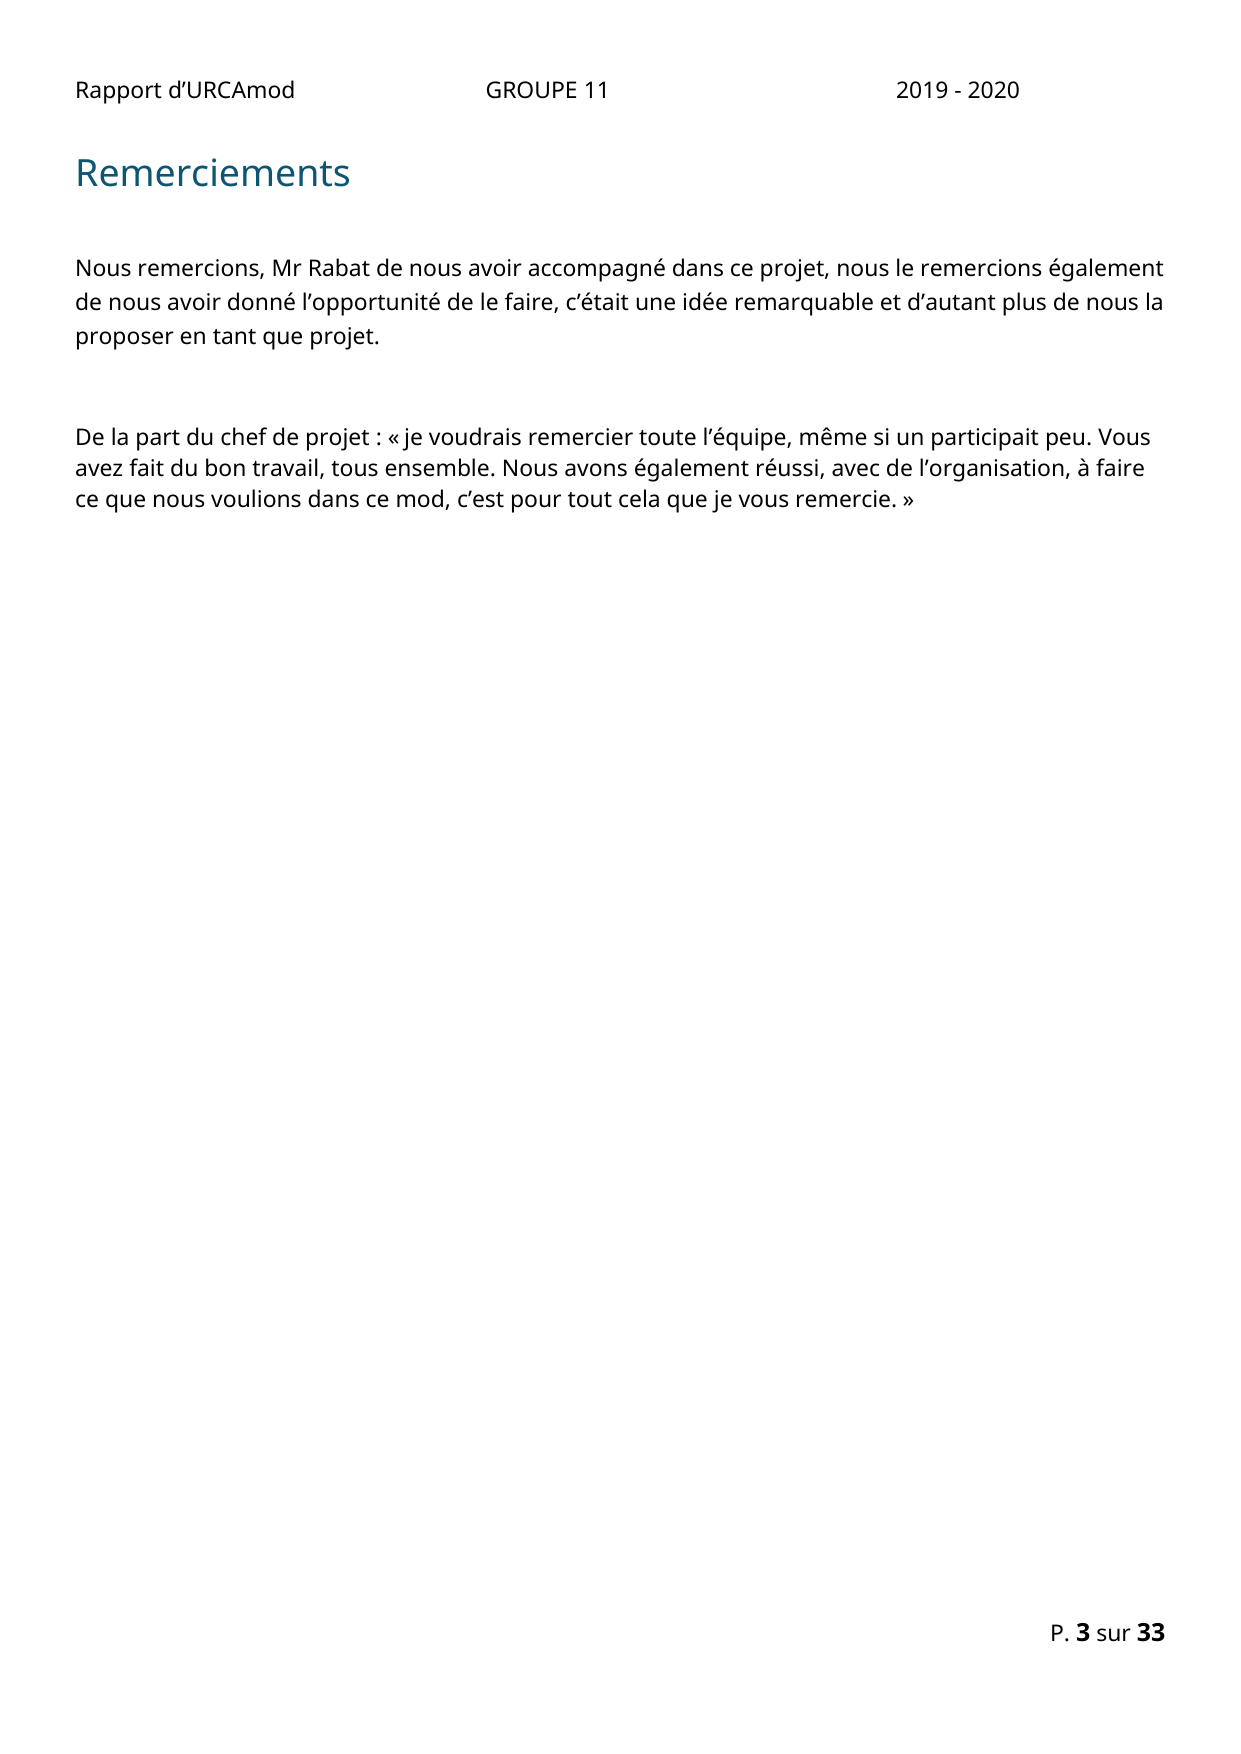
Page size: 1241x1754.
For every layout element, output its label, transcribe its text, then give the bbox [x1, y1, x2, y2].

text Nous remercions, Mr Rabat de nous avoir accompagné dans ce projet, nous le remercions également de nous avoir donné l’opportunité de le faire, c’était une idée remarquable et d’autant plus de nous la proposer en tant que projet. [75, 252, 1165, 351]
text De la part du chef de projet : « je voudrais remercier toute l’équipe, même si un participait peu. Vous avez fait du bon travail, tous ensemble. Nous avons également réussi, avec de l’organisation, à faire ce que nous voulions dans ce mod, c’est pour tout cela que je vous remercie. » [75, 421, 1165, 514]
subtitle Remerciements [75, 147, 1165, 198]
